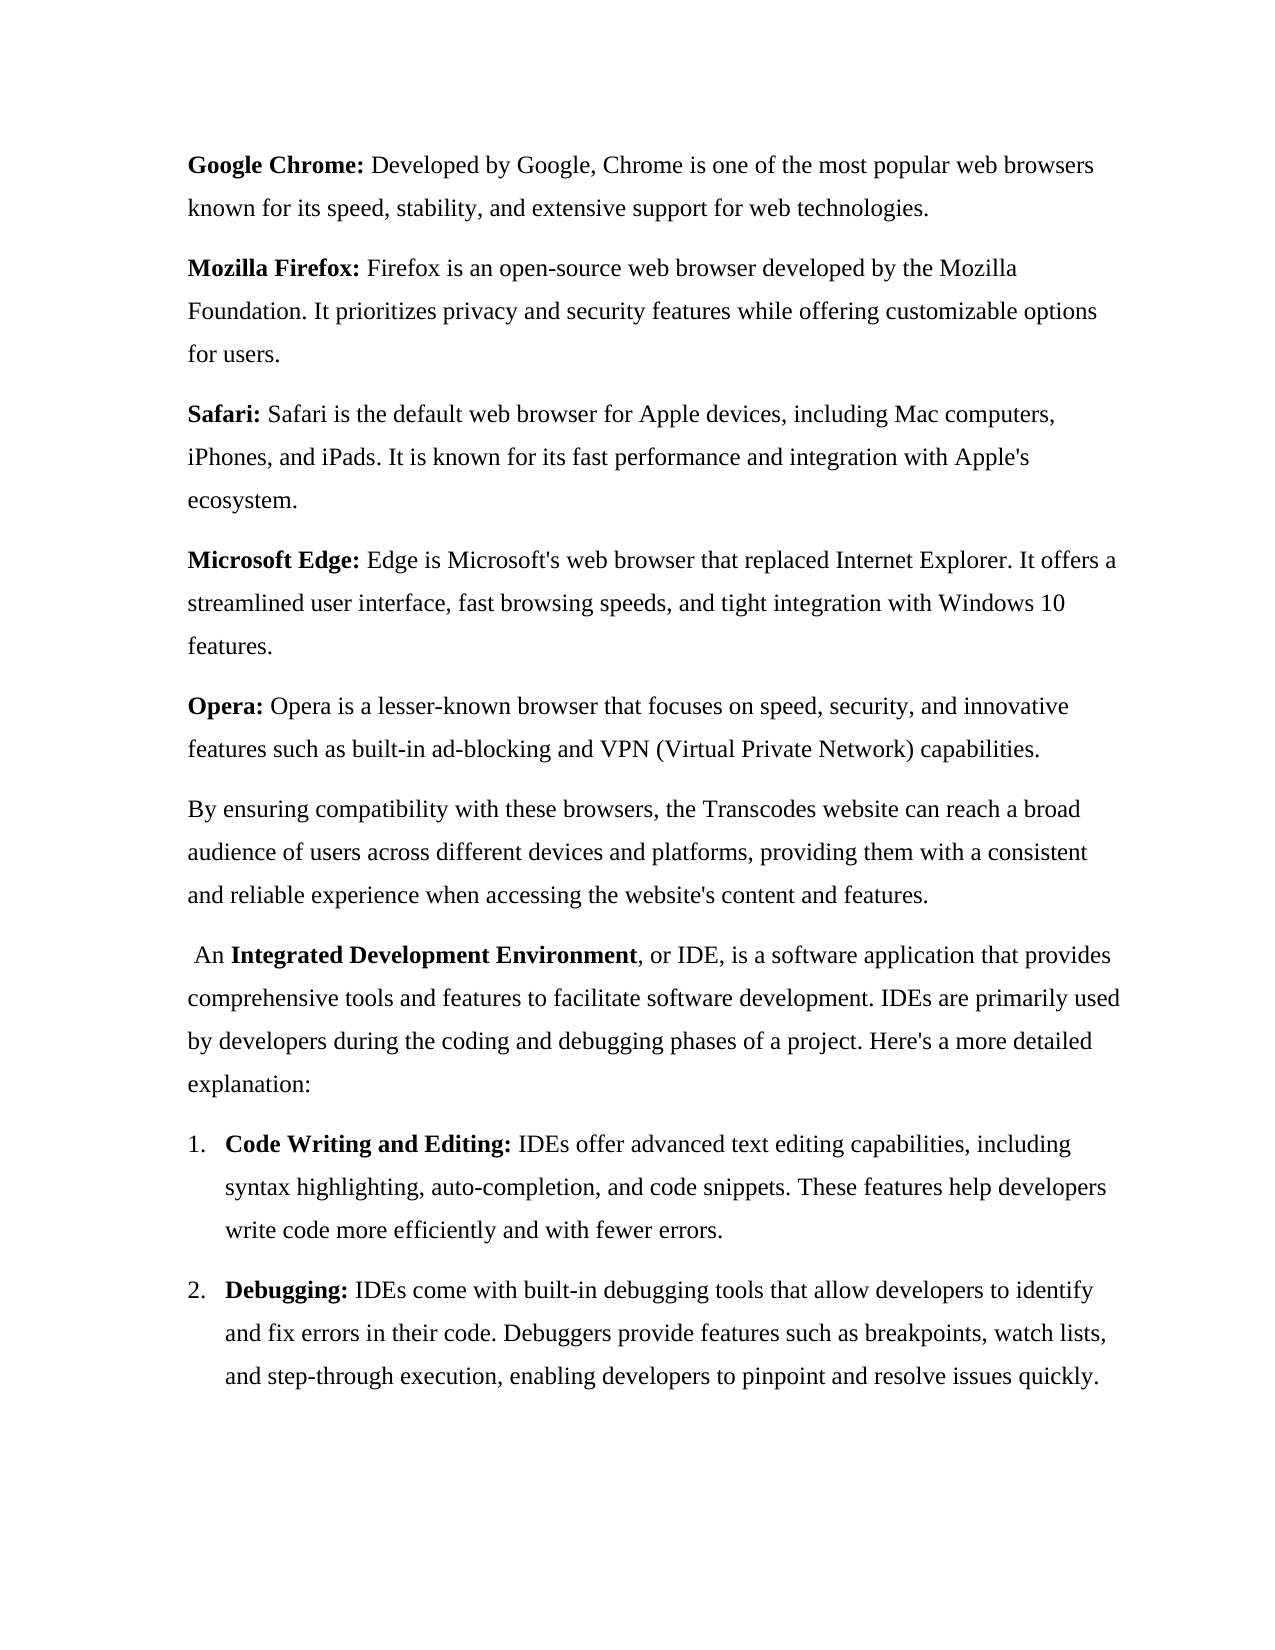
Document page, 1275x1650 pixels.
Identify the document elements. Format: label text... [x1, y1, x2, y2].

list Debugging: IDEs come with built-in debugging tools that allow developers to identify and fix errors in their code. Debuggers provide features such as breakpoints, watch lists, and step-through execution, enabling developers to pinpoint and resolve issues quickly. [187, 1275, 1125, 1390]
list Code Writing and Editing: IDEs offer advanced text editing capabilities, including syntax highlighting, auto-completion, and code snippets. These features help developers write code more efficiently and with fewer errors. [187, 1129, 1125, 1244]
text Microsoft Edge: Edge is Microsoft's web browser that replaced Internet Explorer. It offers a streamlined user interface, fast browsing speeds, and tight integration with Windows 10 features. [187, 545, 1125, 660]
text Safari: Safari is the default web browser for Apple devices, including Mac computers, iPhones, and iPads. It is known for its fast performance and integration with Apple's ecosystem. [187, 399, 1125, 514]
text An Integrated Development Environment, or IDE, is a software application that provides comprehensive tools and features to facilitate software development. IDEs are primarily used by developers during the coding and debugging phases of a project. Here's a more detailed explanation: [187, 940, 1125, 1098]
text Google Chrome: Developed by Google, Chrome is one of the most popular web browsers known for its speed, stability, and extensive support for web technologies. [187, 150, 1125, 222]
text Opera: Opera is a lesser-known browser that focuses on speed, security, and innovative features such as built-in ad-blocking and VPN (Virtual Private Network) capabilities. [187, 691, 1125, 763]
text By ensuring compatibility with these browsers, the Transcodes website can reach a broad audience of users across different devices and platforms, providing them with a consistent and reliable experience when accessing the website's content and features. [187, 794, 1125, 909]
text Mozilla Firefox: Firefox is an open-source web browser developed by the Mozilla Foundation. It prioritizes privacy and security features while offering customizable options for users. [187, 253, 1125, 368]
